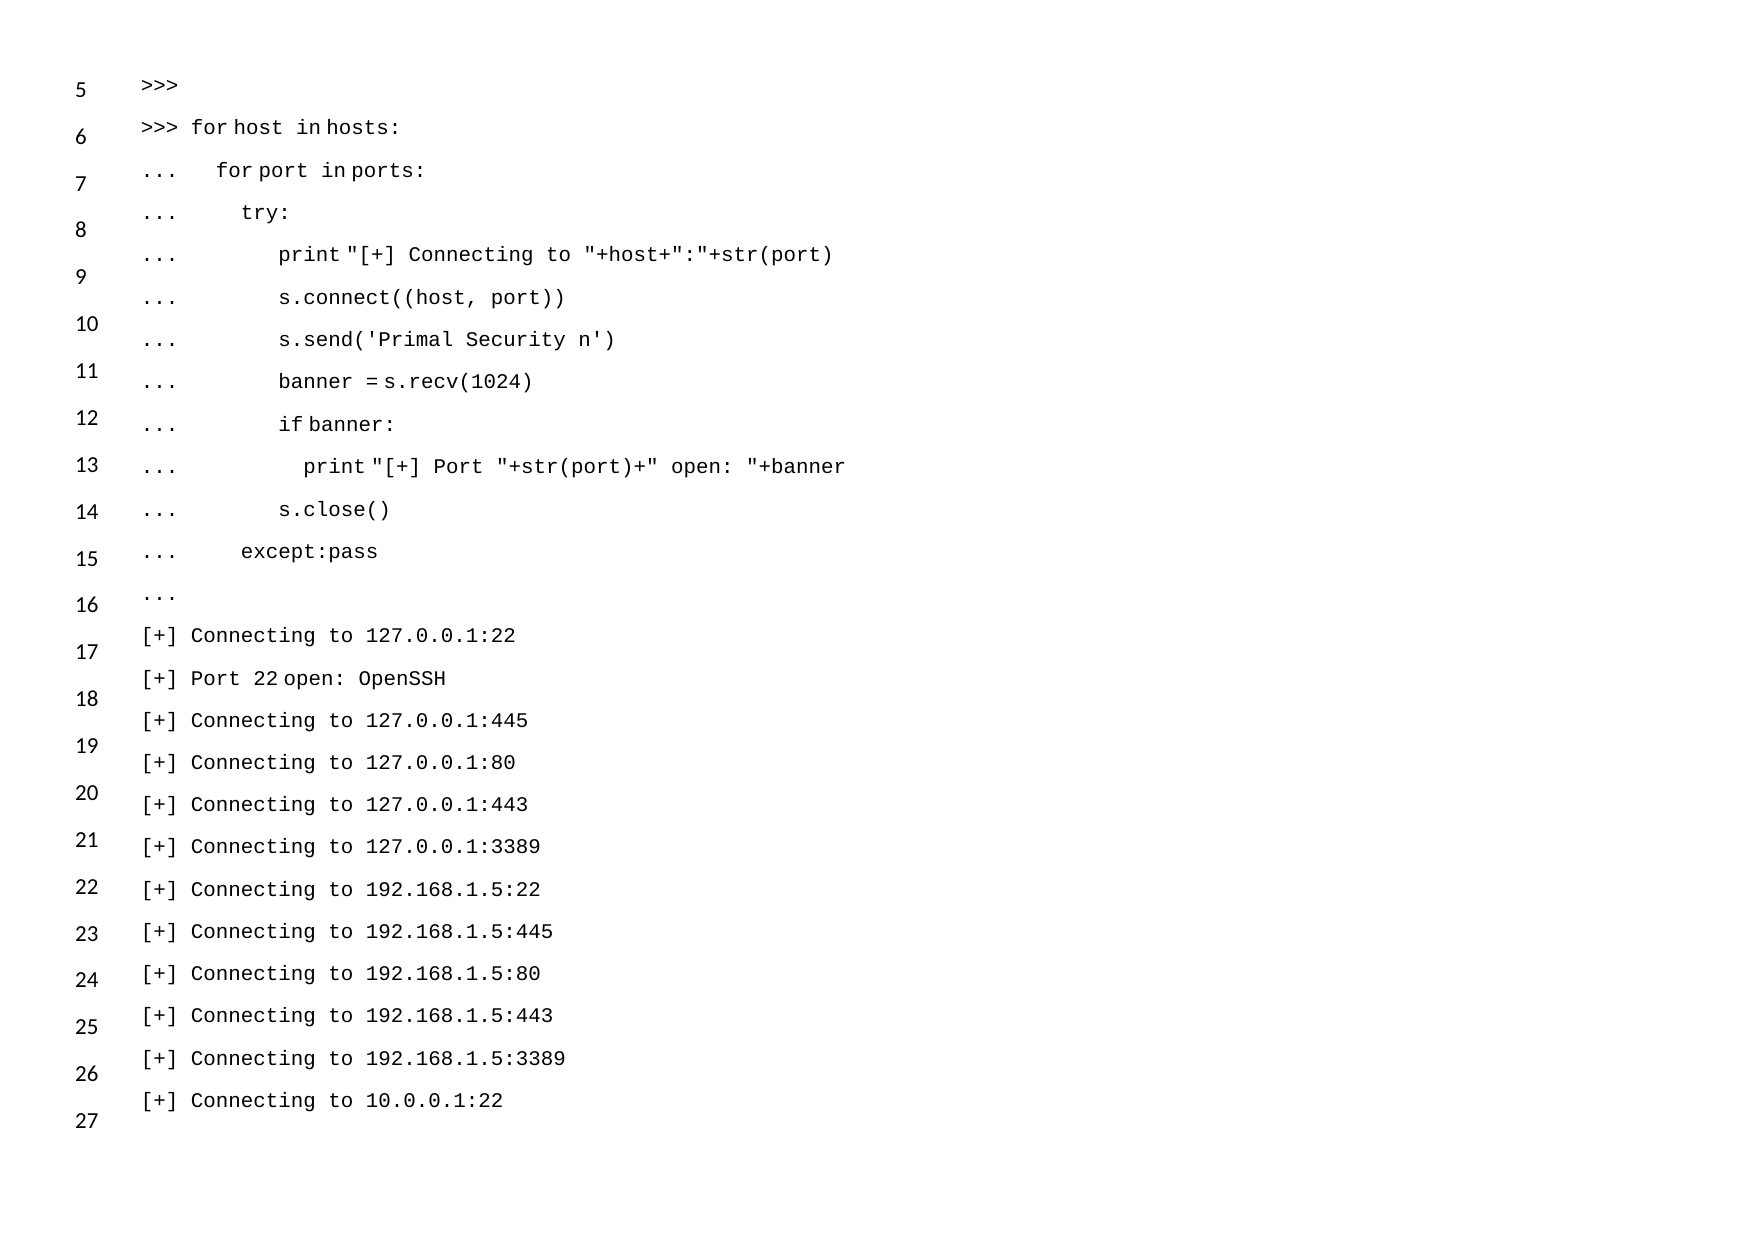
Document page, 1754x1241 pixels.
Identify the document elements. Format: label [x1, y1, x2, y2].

table_header [141, 75, 1754, 1153]
table_header [75, 75, 141, 1153]
